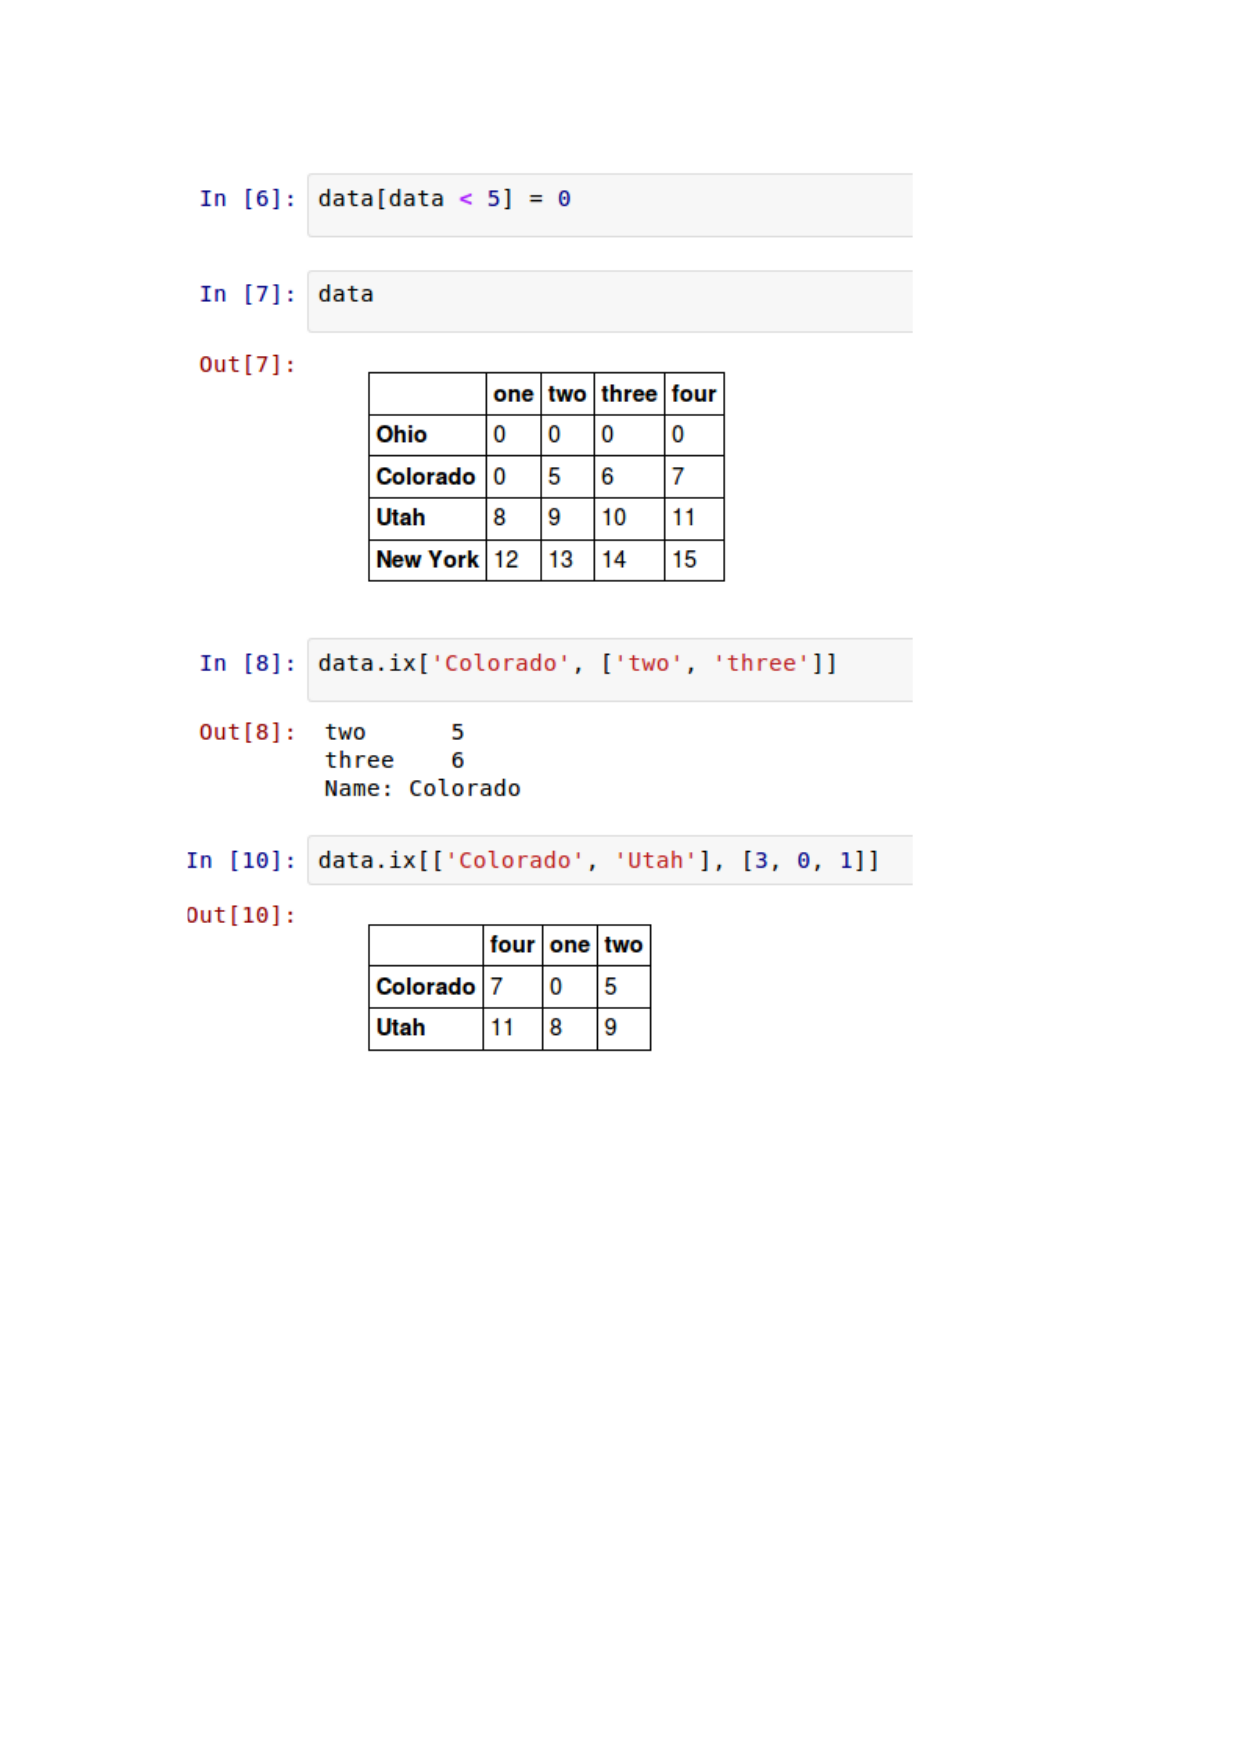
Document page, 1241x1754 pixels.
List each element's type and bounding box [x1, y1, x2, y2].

picture [187, 162, 913, 1081]
